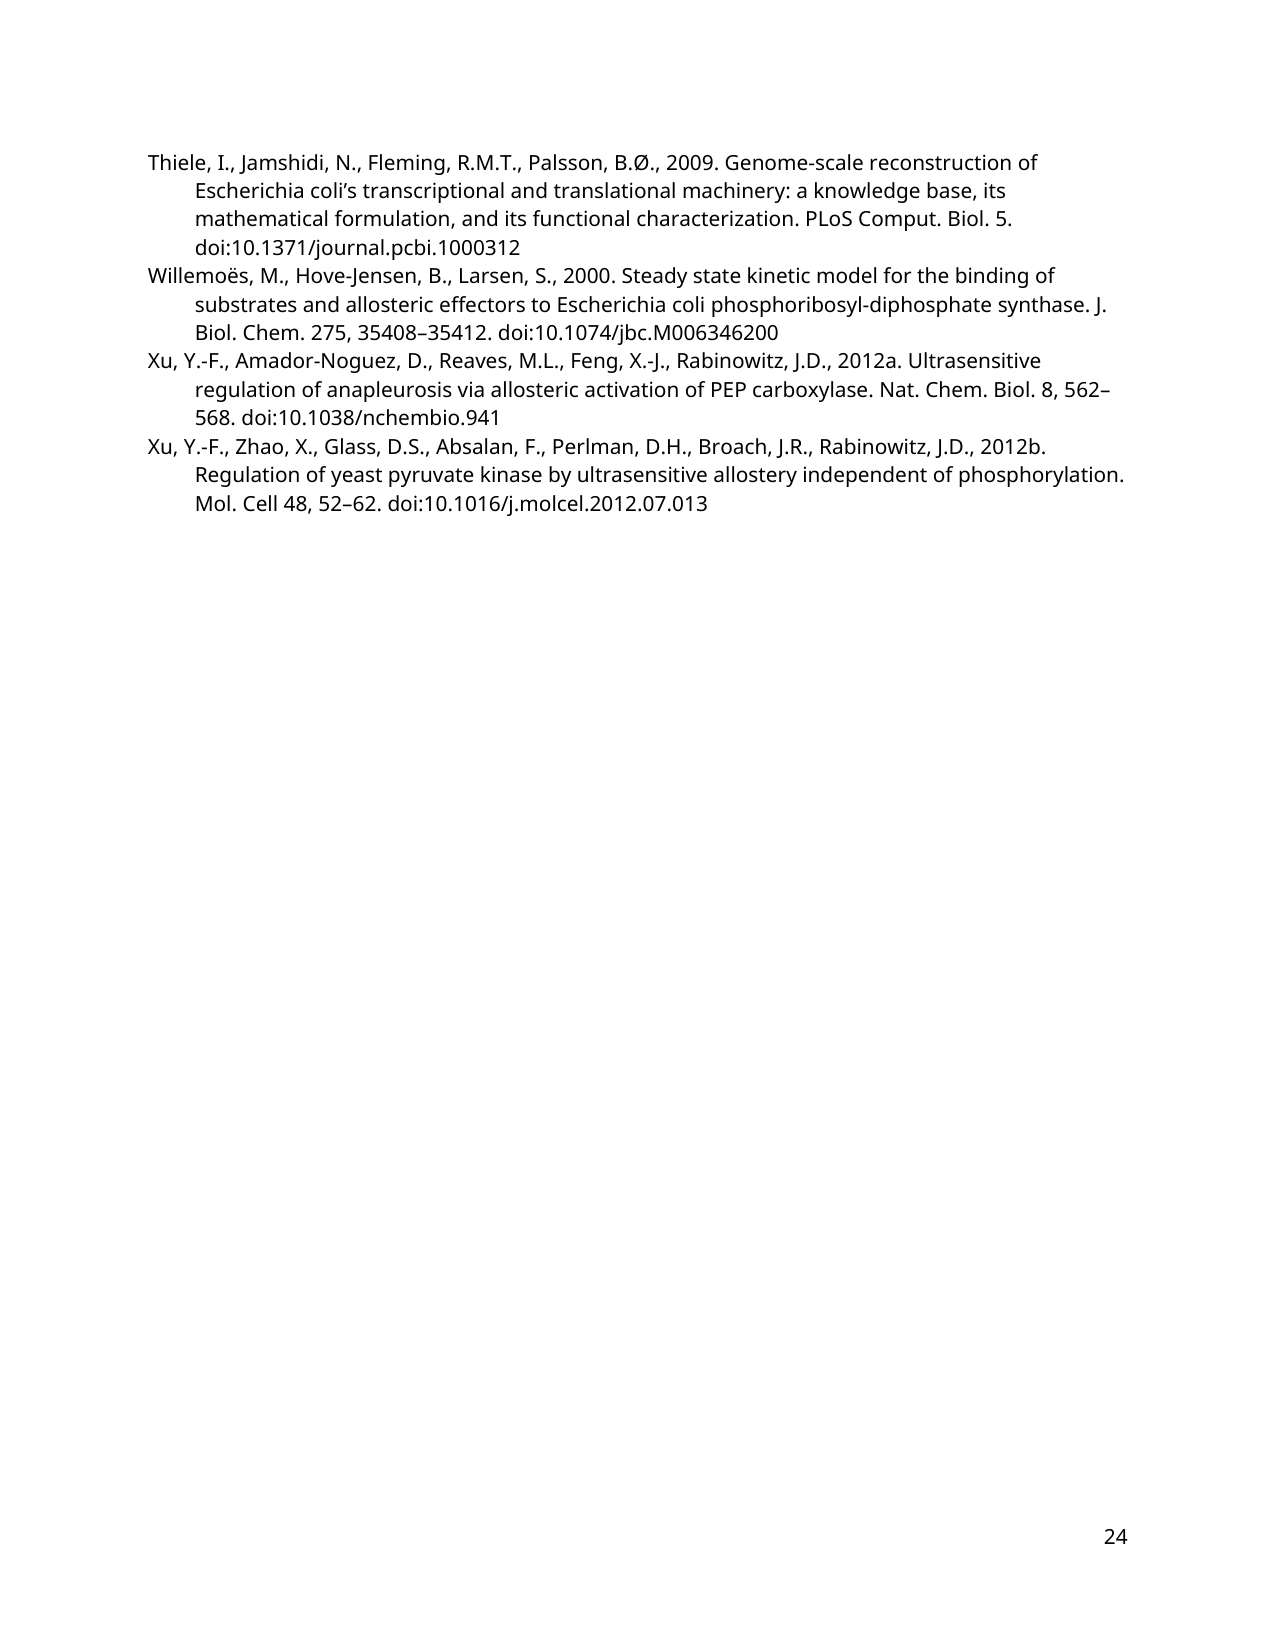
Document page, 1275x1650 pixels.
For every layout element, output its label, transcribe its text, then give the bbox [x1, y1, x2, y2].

text Thiele, I., Jamshidi, N., Fleming, R.M.T., Palsson, B.Ø., 2009. Genome-scale reconstruction of Escherichia coli’s transcriptional and translational machinery: a knowledge base, its mathematical formulation, and its functional characterization. PLoS Comput. Biol. 5. doi:10.1371/journal.pcbi.1000312 [148, 148, 1127, 261]
text Xu, Y.-F., Amador-Noguez, D., Reaves, M.L., Feng, X.-J., Rabinowitz, J.D., 2012a. Ultrasensitive regulation of anapleurosis via allosteric activation of PEP carboxylase. Nat. Chem. Biol. 8, 562–568. doi:10.1038/nchembio.941 [148, 347, 1127, 432]
text Willemoës, M., Hove-Jensen, B., Larsen, S., 2000. Steady state kinetic model for the binding of substrates and allosteric effectors to Escherichia coli phosphoribosyl-diphosphate synthase. J. Biol. Chem. 275, 35408–35412. doi:10.1074/jbc.M006346200 [148, 261, 1127, 347]
text Xu, Y.-F., Zhao, X., Glass, D.S., Absalan, F., Perlman, D.H., Broach, J.R., Rabinowitz, J.D., 2012b. Regulation of yeast pyruvate kinase by ultrasensitive allostery independent of phosphorylation. Mol. Cell 48, 52–62. doi:10.1016/j.molcel.2012.07.013 [148, 432, 1127, 517]
